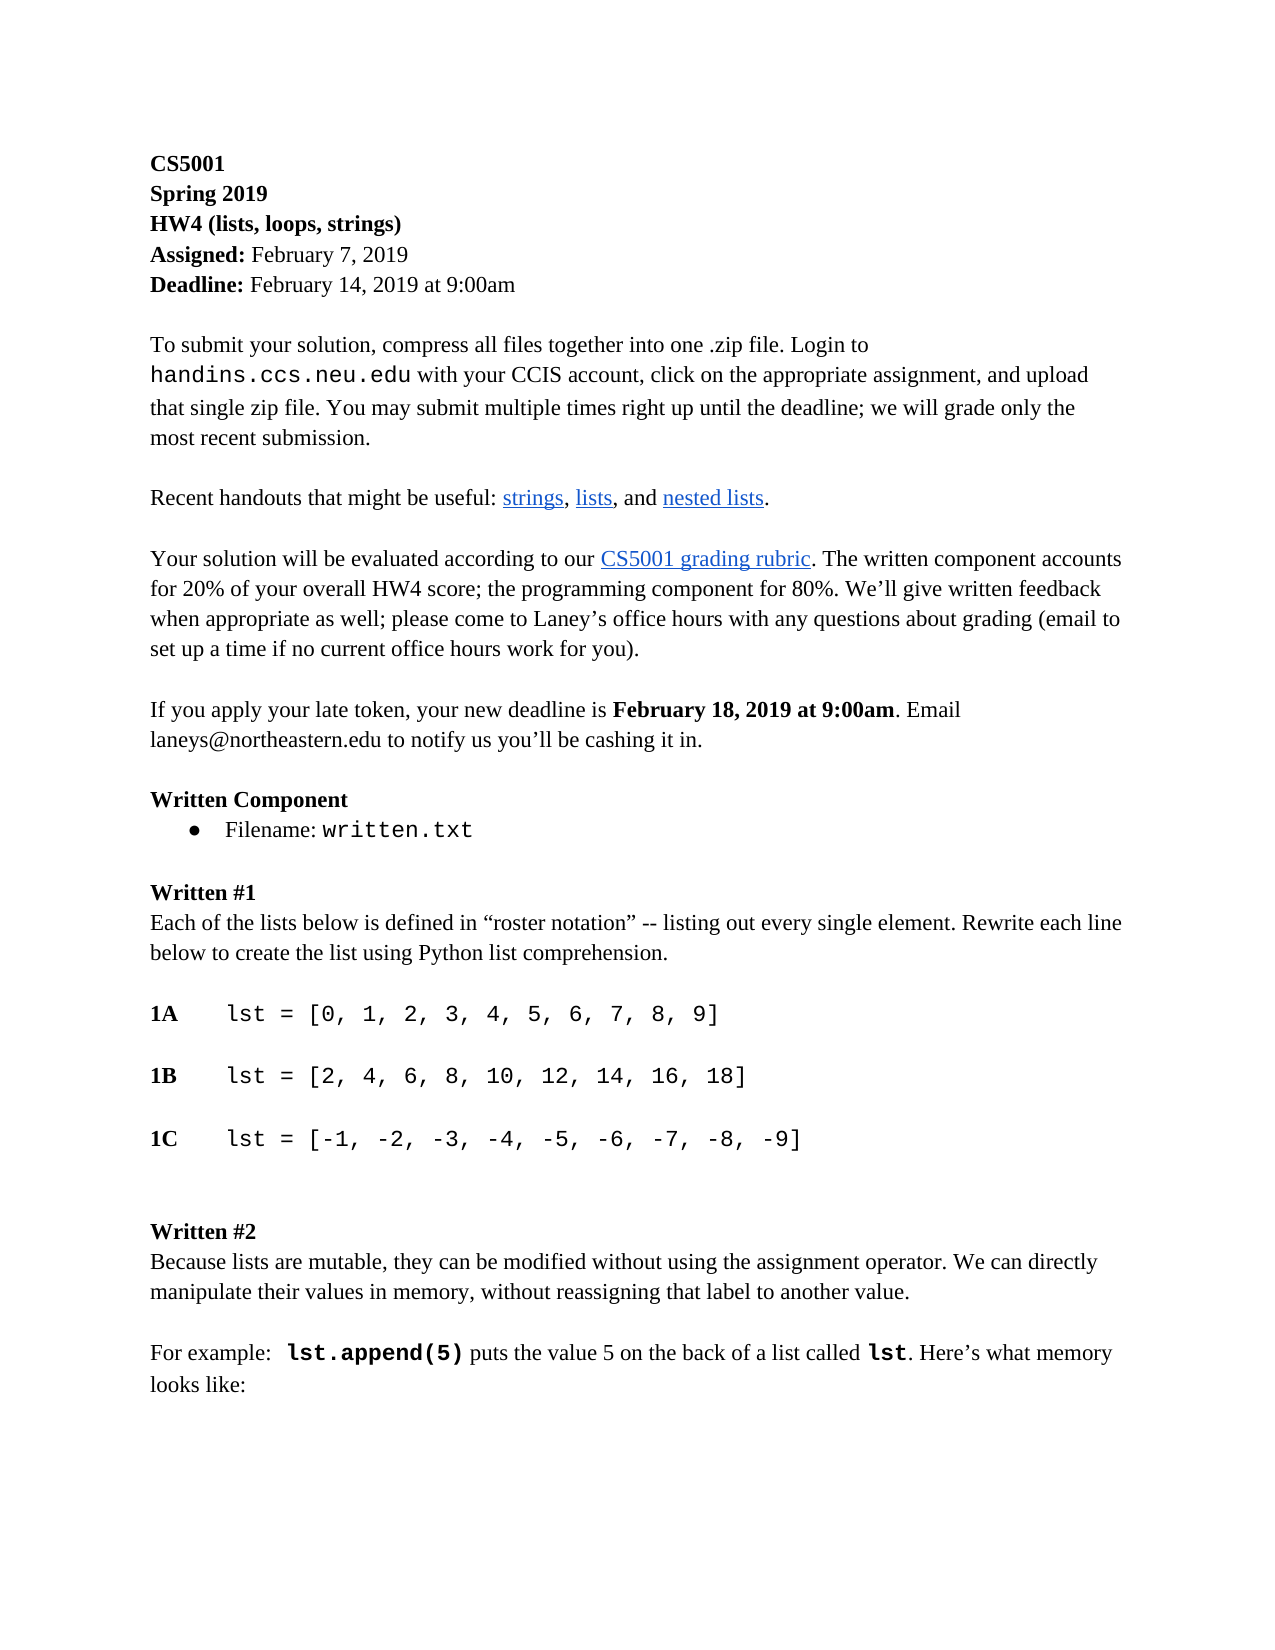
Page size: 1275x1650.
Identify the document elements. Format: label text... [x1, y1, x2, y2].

text Spring 2019 [150, 180, 1125, 207]
text Deadline: February 14, 2019 at 9:00am [150, 271, 1125, 297]
text 1A lst = [0, 1, 2, 3, 4, 5, 6, 7, 8, 9] [150, 1000, 1125, 1028]
text CS5001 [150, 150, 1125, 176]
text To submit your solution, compress all files together into one .zip file. Login to handins.ccs.neu.edu with your CCIS account, click on the appropriate assignment, and upload that single zip file. You may submit multiple times right up until the deadline; we will grade only the most recent submission. [150, 331, 1125, 450]
text Written #2 [150, 1218, 1125, 1244]
text Written #1 [150, 879, 1125, 905]
text Each of the lists below is defined in “roster notation” -- listing out every single element. Rewrite each line below to create the list using Python list comprehension. [150, 909, 1125, 966]
text 1B lst = [2, 4, 6, 8, 10, 12, 14, 16, 18] [150, 1062, 1125, 1091]
text Written Component [150, 786, 1125, 813]
text Your solution will be evaluated according to our CS5001 grading rubric. The written component accounts for 20% of your overall HW4 score; the programming component for 80%. We’ll give written feedback when appropriate as well; please come to Laney’s office hours with any questions about grading (email to set up a time if no current office hours work for you). [150, 544, 1125, 662]
text Because lists are mutable, they can be modified without using the assignment operator. We can directly manipulate their values in memory, without reassigning that label to another value. [150, 1248, 1125, 1305]
text Assigned: February 7, 2019 [150, 241, 1125, 267]
text Recent handouts that might be useful: strings, lists, and nested lists. [150, 484, 1125, 511]
text HW4 (lists, loops, strings) [150, 210, 1125, 237]
list Filename: written.txt [187, 816, 1125, 845]
text For example: lst.append(5) puts the value 5 on the back of a list called lst. Here’s what memory looks like: [150, 1339, 1125, 1397]
text If you apply your late token, your new deadline is February 18, 2019 at 9:00am. Email laneys@northeastern.edu to notify us you’ll be cashing it in. [150, 696, 1125, 752]
text 1C lst = [-1, -2, -3, -4, -5, -6, -7, -8, -9] [150, 1125, 1125, 1153]
